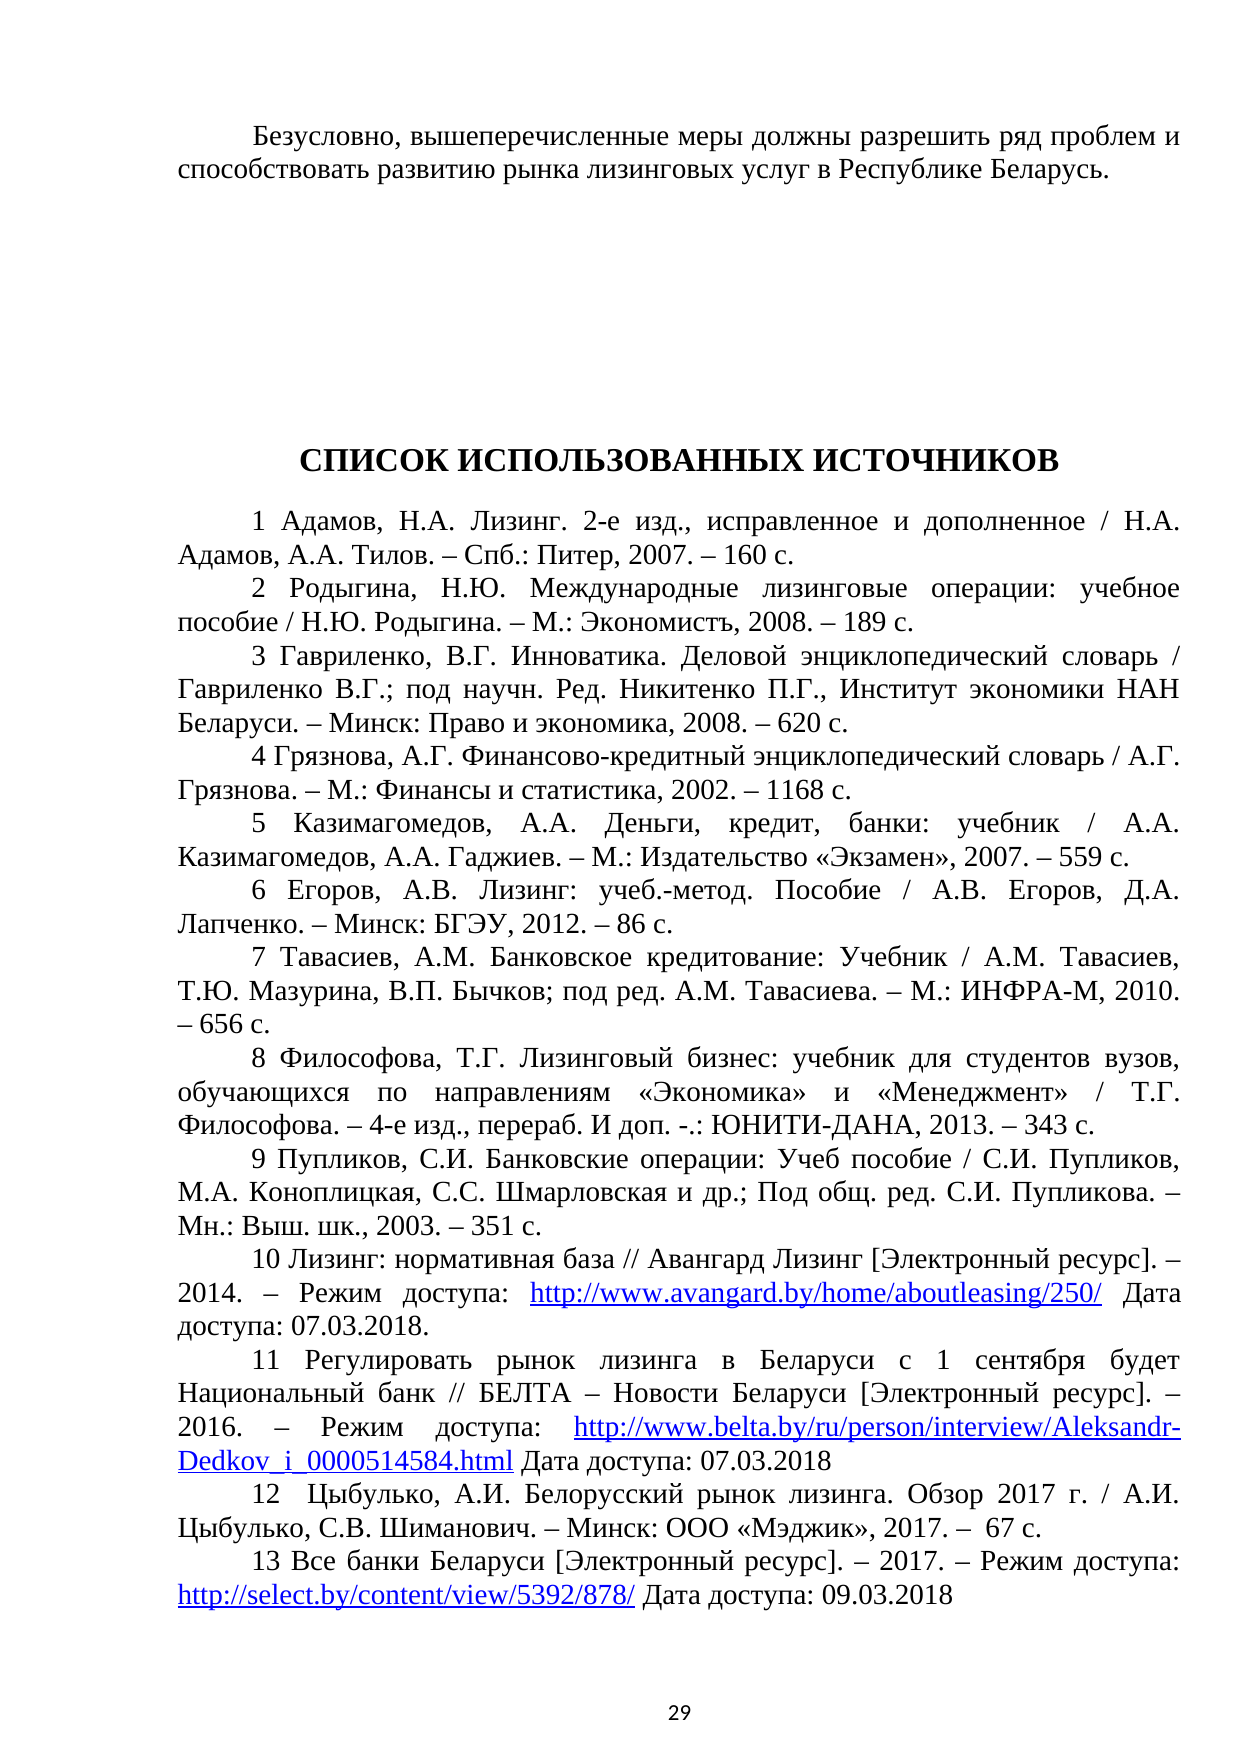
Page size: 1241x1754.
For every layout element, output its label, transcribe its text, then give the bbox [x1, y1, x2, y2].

text СПИСОК ИСПОЛЬЗОВАННЫХ ИСТОЧНИКОВ [177, 440, 1181, 478]
text 1 Адамов, Н.А. Лизинг. 2-е изд., исправленное и дополненное / Н.А. Адамов, А.А. Тилов. – Спб.: Питер, 2007. – 160 с. [177, 503, 1181, 571]
text 5 Казимагомедов, А.А. Деньги, кредит, банки: учебник / А.А. Казимагомедов, А.А. Гаджиев. – М.: Издательство «Экзамен», 2007. – 559 с. [177, 805, 1181, 872]
list Безусловно, вышеперечисленные меры должны разрешить ряд проблем и способствовать развитию рынка лизинговых услуг в Республике Беларусь. [177, 118, 1181, 185]
text 3 Гавриленко, В.Г. Инноватика. Деловой энциклопедический словарь / Гавриленко В.Г.; под научн. Ред. Никитенко П.Г., Институт экономики НАН Беларуси. – Минск: Право и экономика, 2008. – 620 с. [177, 638, 1181, 738]
text 7 Тавасиев, А.М. Банковское кредитование: Учебник / А.М. Тавасиев, Т.Ю. Мазурина, В.П. Бычков; под ред. А.М. Тавасиева. – М.: ИНФРА-М, 2010. – 656 с. [177, 939, 1181, 1040]
text 6 Егоров, А.В. Лизинг: учеб.-метод. Пособие / А.В. Егоров, Д.А. Лапченко. – Минск: БГЭУ, 2012. – 86 с. [177, 872, 1181, 939]
text 2 Родыгина, Н.Ю. Международные лизинговые операции: учебное пособие / Н.Ю. Родыгина. – М.: Экономистъ, 2008. – 189 с. [177, 571, 1181, 638]
text 8 Философова, Т.Г. Лизинговый бизнес: учебник для студентов вузов, обучающихся по направлениям «Экономика» и «Менеджмент» / Т.Г. Философова. – 4-е изд., перераб. И доп. -.: ЮНИТИ-ДАНА, 2013. – 343 с. [177, 1040, 1181, 1141]
text 9 Пупликов, С.И. Банковские операции: Учеб пособие / С.И. Пупликов, М.А. Коноплицкая, С.С. Шмарловская и др.; Под общ. ред. С.И. Пупликова. – Мн.: Выш. шк., 2003. – 351 с. [177, 1141, 1181, 1241]
text 12 Цыбулько, А.И. Белорусский рынок лизинга. Обзор 2017 г. / А.И. Цыбулько, С.В. Шиманович. – Минск: ООО «Мэджик», 2017. – 67 с. [177, 1476, 1181, 1543]
text 4 Грязнова, А.Г. Финансово-кредитный энциклопедический словарь / А.Г. Грязнова. – М.: Финансы и статистика, 2002. – 1168 с. [177, 738, 1181, 805]
text 11 Регулировать рынок лизинга в Беларуси с 1 сентября будет Национальный банк // БЕЛТА – Новости Беларуси [Электронный ресурс]. – 2016. – Режим доступа: http://www.belta.by/ru/person/interview/Aleksandr-Dedkov_i_0000514584.html Дата доступа: 07.03.2018 [177, 1342, 1181, 1476]
text 13 Все банки Беларуси [Электронный ресурс]. – 2017. – Режим доступа: http://select.by/content/view/5392/878/ Дата доступа: 09.03.2018 [177, 1543, 1181, 1610]
text 10 Лизинг: нормативная база // Авангард Лизинг [Электронный ресурс]. – 2014. – Режим доступа: http://www.avangard.by/home/aboutleasing/250/ Дата доступа: 07.03.2018. [177, 1241, 1181, 1342]
